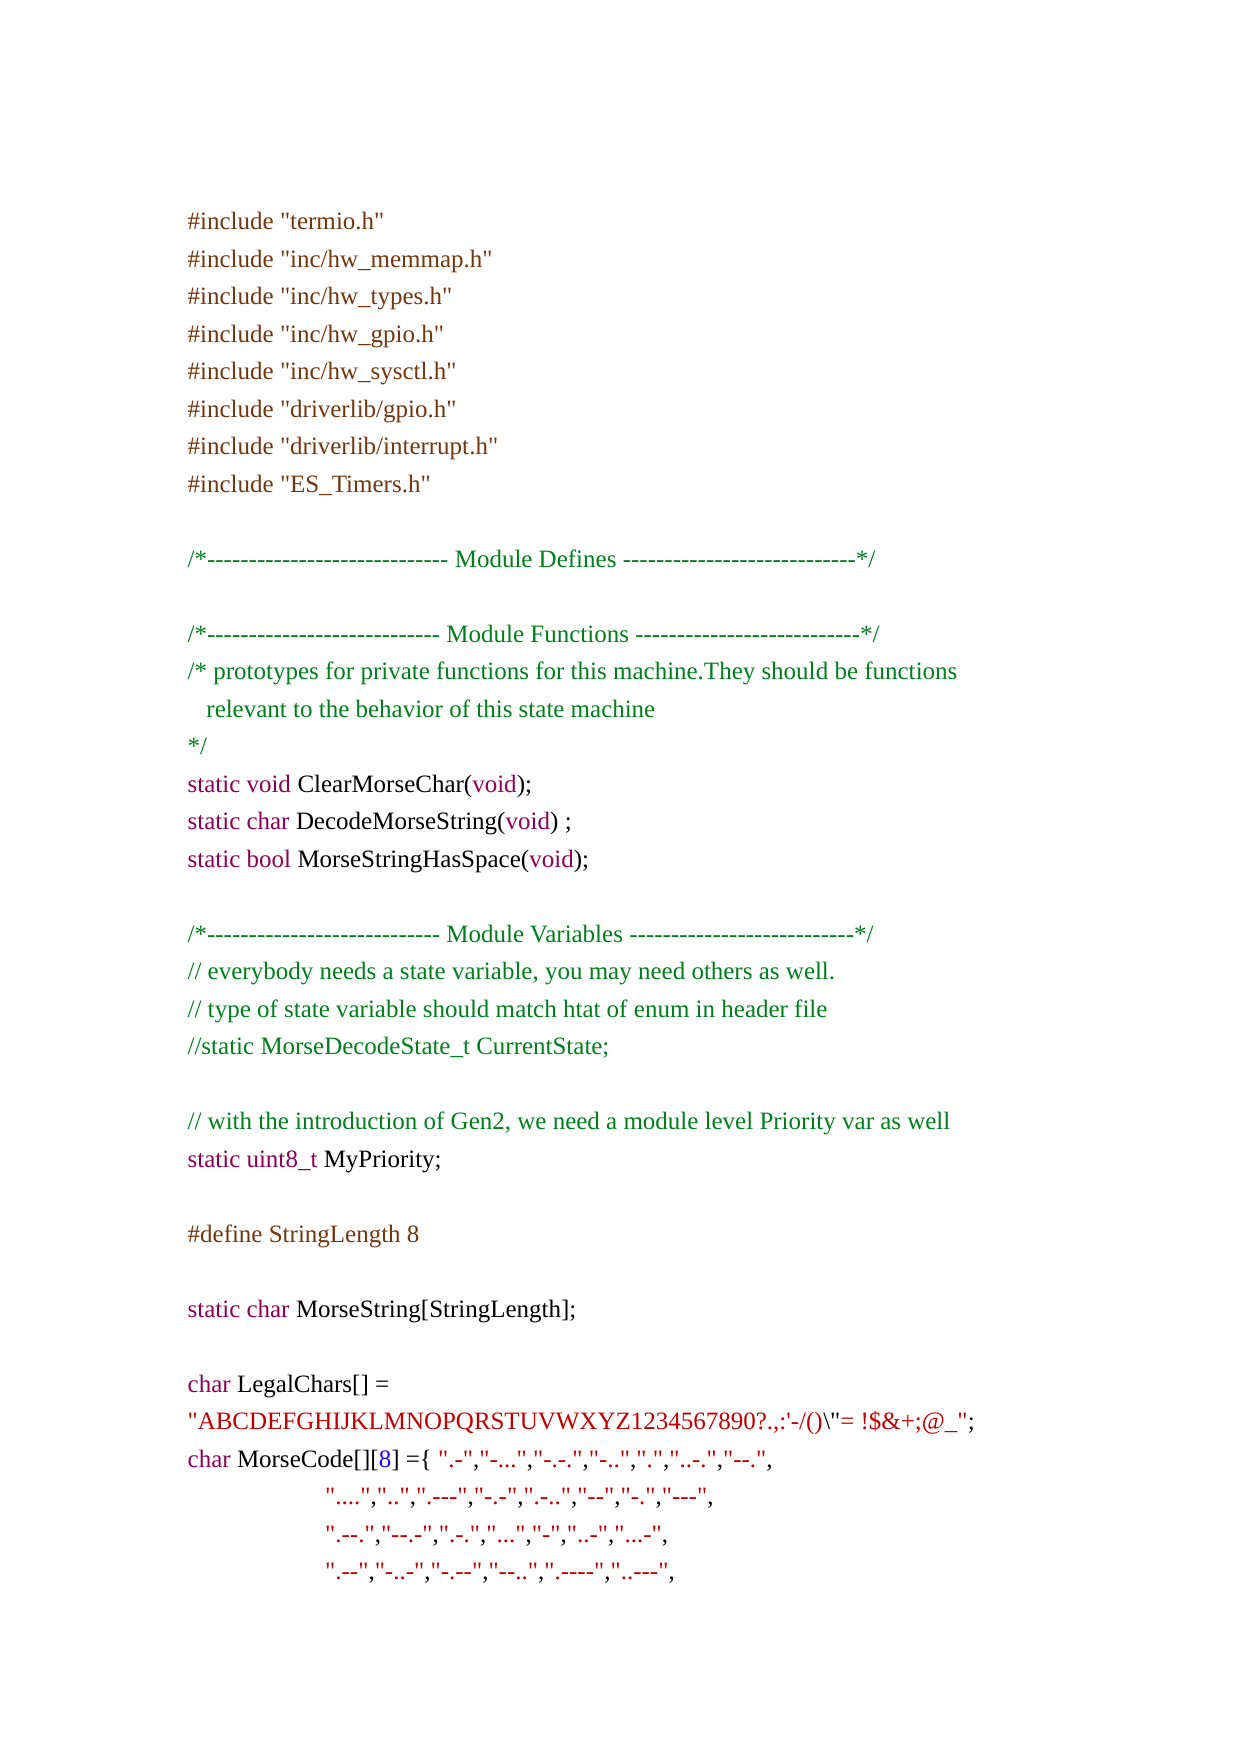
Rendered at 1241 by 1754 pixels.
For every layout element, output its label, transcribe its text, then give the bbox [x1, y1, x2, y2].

text char LegalChars[] = "ABCDEFGHIJKLMNOPQRSTUVWXYZ1234567890?.,:'-/()\"= !$&+;@_"; [187, 1364, 1053, 1439]
text #include "termio.h" [187, 202, 1053, 239]
text // type of state variable should match htat of enum in header file [187, 989, 1053, 1027]
text //static MorseDecodeState_t CurrentState; [187, 1027, 1053, 1064]
text // with the introduction of Gen2, we need a module level Priority var as well [187, 1102, 1053, 1139]
text static void ClearMorseChar(void); [187, 764, 1053, 802]
text static char MorseString[StringLength]; [187, 1289, 1053, 1327]
text #include "inc/hw_memmap.h" [187, 239, 1053, 277]
text ".--.","--.-",".-.","...","-","..-","...-", [187, 1514, 1053, 1552]
text #include "driverlib/interrupt.h" [187, 427, 1053, 464]
text static uint8_t MyPriority; [187, 1139, 1053, 1177]
text /* prototypes for private functions for this machine.They should be functions [187, 652, 1053, 689]
text /*---------------------------- Module Variables ---------------------------*/ [187, 914, 1053, 952]
text char MorseCode[][8] ={ ".-","-...","-.-.","-..",".","..-.","--.", [187, 1439, 1053, 1477]
text /*----------------------------- Module Defines ----------------------------*/ [187, 539, 1053, 577]
text static char DecodeMorseString(void) ; [187, 802, 1053, 839]
text relevant to the behavior of this state machine [187, 689, 1053, 727]
text #include "ES_Timers.h" [187, 464, 1053, 502]
text */ [187, 727, 1053, 764]
text #include "inc/hw_types.h" [187, 277, 1053, 314]
text static bool MorseStringHasSpace(void); [187, 839, 1053, 877]
text /*---------------------------- Module Functions ---------------------------*/ [187, 614, 1053, 652]
text ".--","-..-","-.--","--..",".----","..---", [187, 1552, 1053, 1589]
text // everybody needs a state variable, you may need others as well. [187, 952, 1053, 989]
text #include "inc/hw_gpio.h" [187, 314, 1053, 352]
text #include "inc/hw_sysctl.h" [187, 352, 1053, 389]
text "....","..",".---","-.-",".-..","--","-.","---", [187, 1477, 1053, 1514]
text #include "driverlib/gpio.h" [187, 389, 1053, 427]
text #define StringLength 8 [187, 1214, 1053, 1252]
